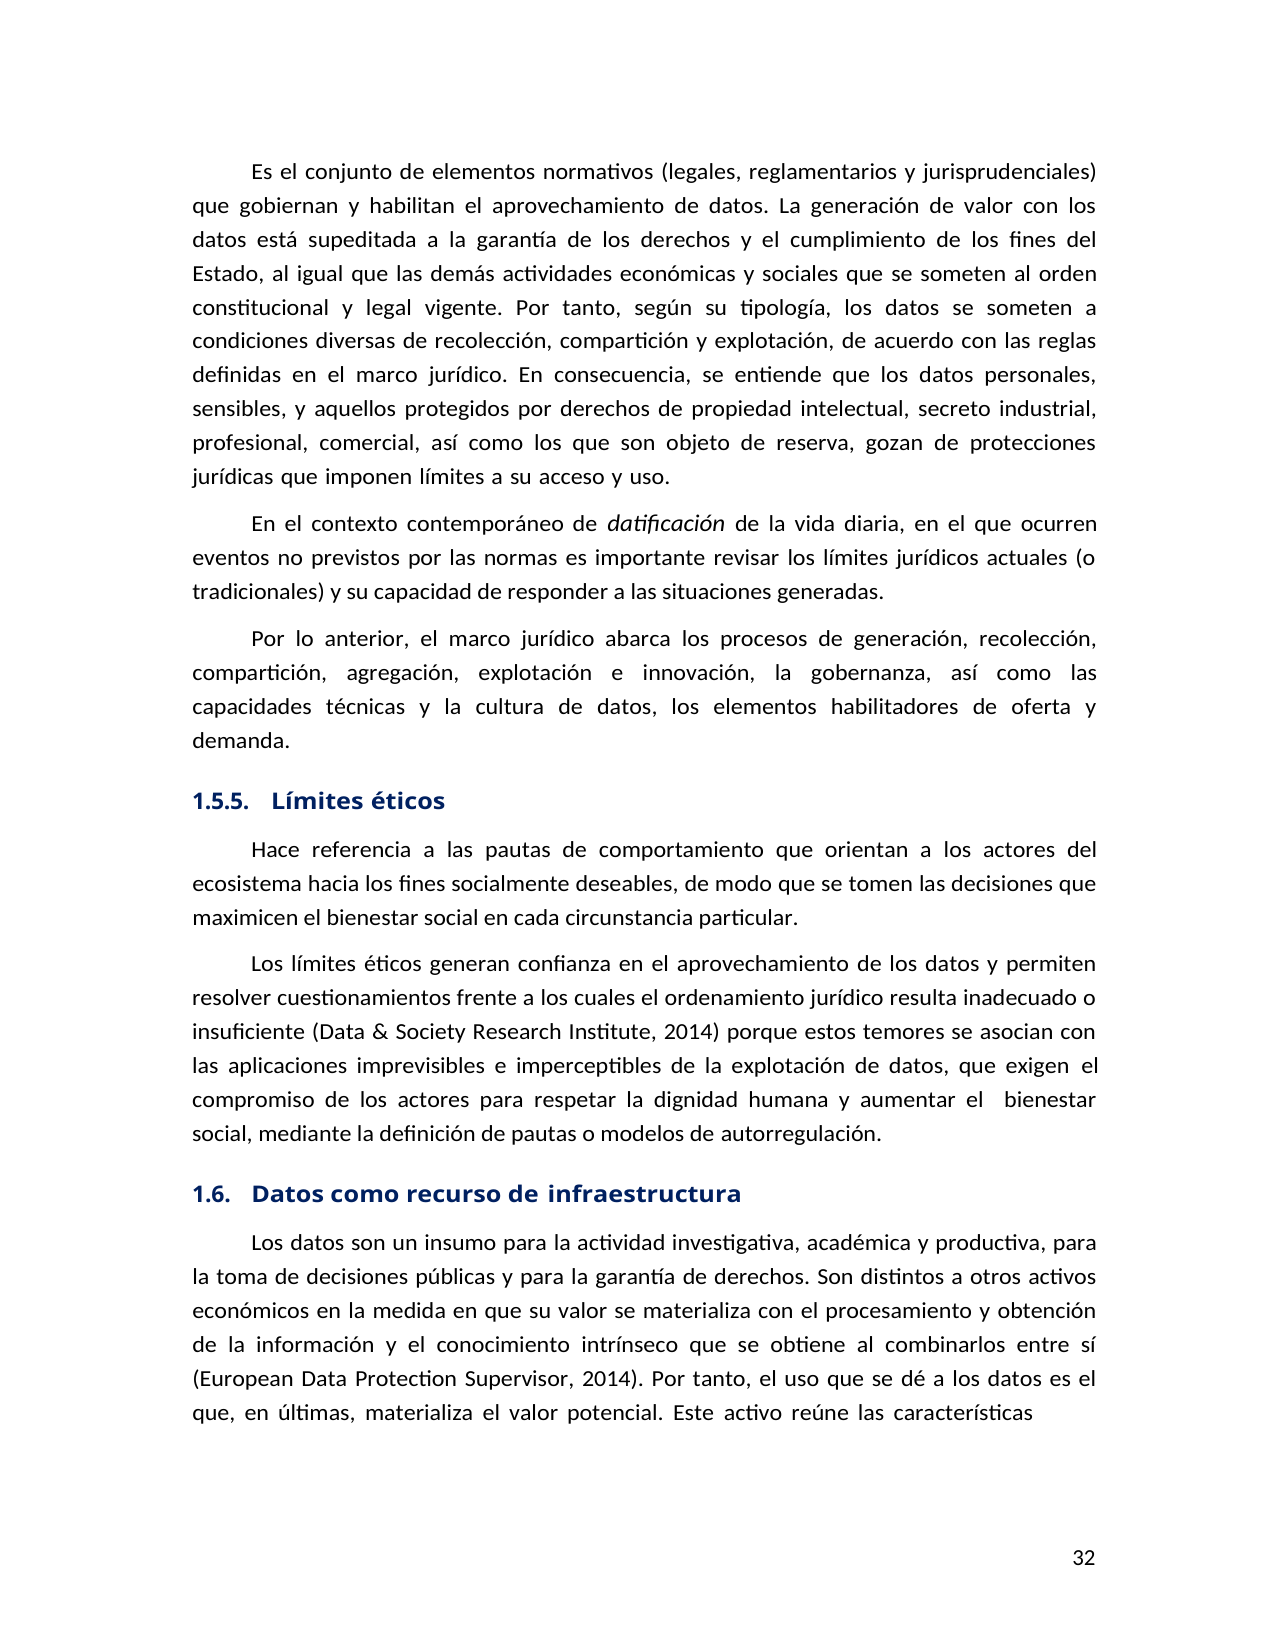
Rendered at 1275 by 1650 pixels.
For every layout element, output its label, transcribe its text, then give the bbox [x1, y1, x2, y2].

text Por lo anterior, el marco jurídico abarca los procesos de generación, recolección, compartición, agregación, explotación e innovación, la gobernanza, así como las capacidades técnicas y la cultura de datos, los elementos habilitadores de oferta y demanda. [192, 624, 1098, 754]
text En el contexto contemporáneo de datificación de la vida diaria, en el que ocurren eventos no previstos por las normas es importante revisar los límites jurídicos actuales (o tradicionales) y su capacidad de responder a las situaciones generadas. [192, 508, 1098, 605]
text Los datos son un insumo para la actividad investigativa, académica y productiva, para la toma de decisiones públicas y para la garantía de derechos. Son distintos a otros activos económicos en la medida en que su valor se materializa con el procesamiento y obtención de la información y el conocimiento intrínseco que se obtiene al combinarlos entre sí (European Data Protection Supervisor, 2014). Por tanto, el uso que se dé a los datos es el que, en últimas, materializa el valor potencial. Este activo reúne las características [192, 1228, 1098, 1426]
subtitle Datos como recurso de infraestructura [192, 1178, 1275, 1209]
text Es el conjunto de elementos normativos (legales, reglamentarios y jurisprudenciales) que gobiernan y habilitan el aprovechamiento de datos. La generación de valor con los datos está supeditada a la garantía de los derechos y el cumplimiento de los fines del Estado, al igual que las demás actividades económicas y sociales que se someten al orden constitucional y legal vigente. Por tanto, según su tipología, los datos se someten a condiciones diversas de recolección, compartición y explotación, de acuerdo con las reglas definidas en el marco jurídico. En consecuencia, se entiende que los datos personales, sensibles, y aquellos protegidos por derechos de propiedad intelectual, secreto industrial, profesional, comercial, así como los que son objeto de reserva, gozan de protecciones jurídicas que imponen límites a su acceso y uso. [192, 157, 1098, 490]
subtitle Límites éticos [192, 785, 1275, 816]
text Hace referencia a las pautas de comportamiento que orientan a los actores del ecosistema hacia los fines socialmente deseables, de modo que se tomen las decisiones que maximicen el bienestar social en cada circunstancia particular. [192, 835, 1098, 931]
text Los límites éticos generan confianza en el aprovechamiento de los datos y permiten resolver cuestionamientos frente a los cuales el ordenamiento jurídico resulta inadecuado o insuficiente (Data & Society Research Institute, 2014) porque estos temores se asocian con las aplicaciones imprevisibles e imperceptibles de la explotación de datos, que exigen el compromiso de los actores para respetar la dignidad humana y aumentar el bienestar social, mediante la definición de pautas o modelos de autorregulación. [192, 949, 1098, 1147]
